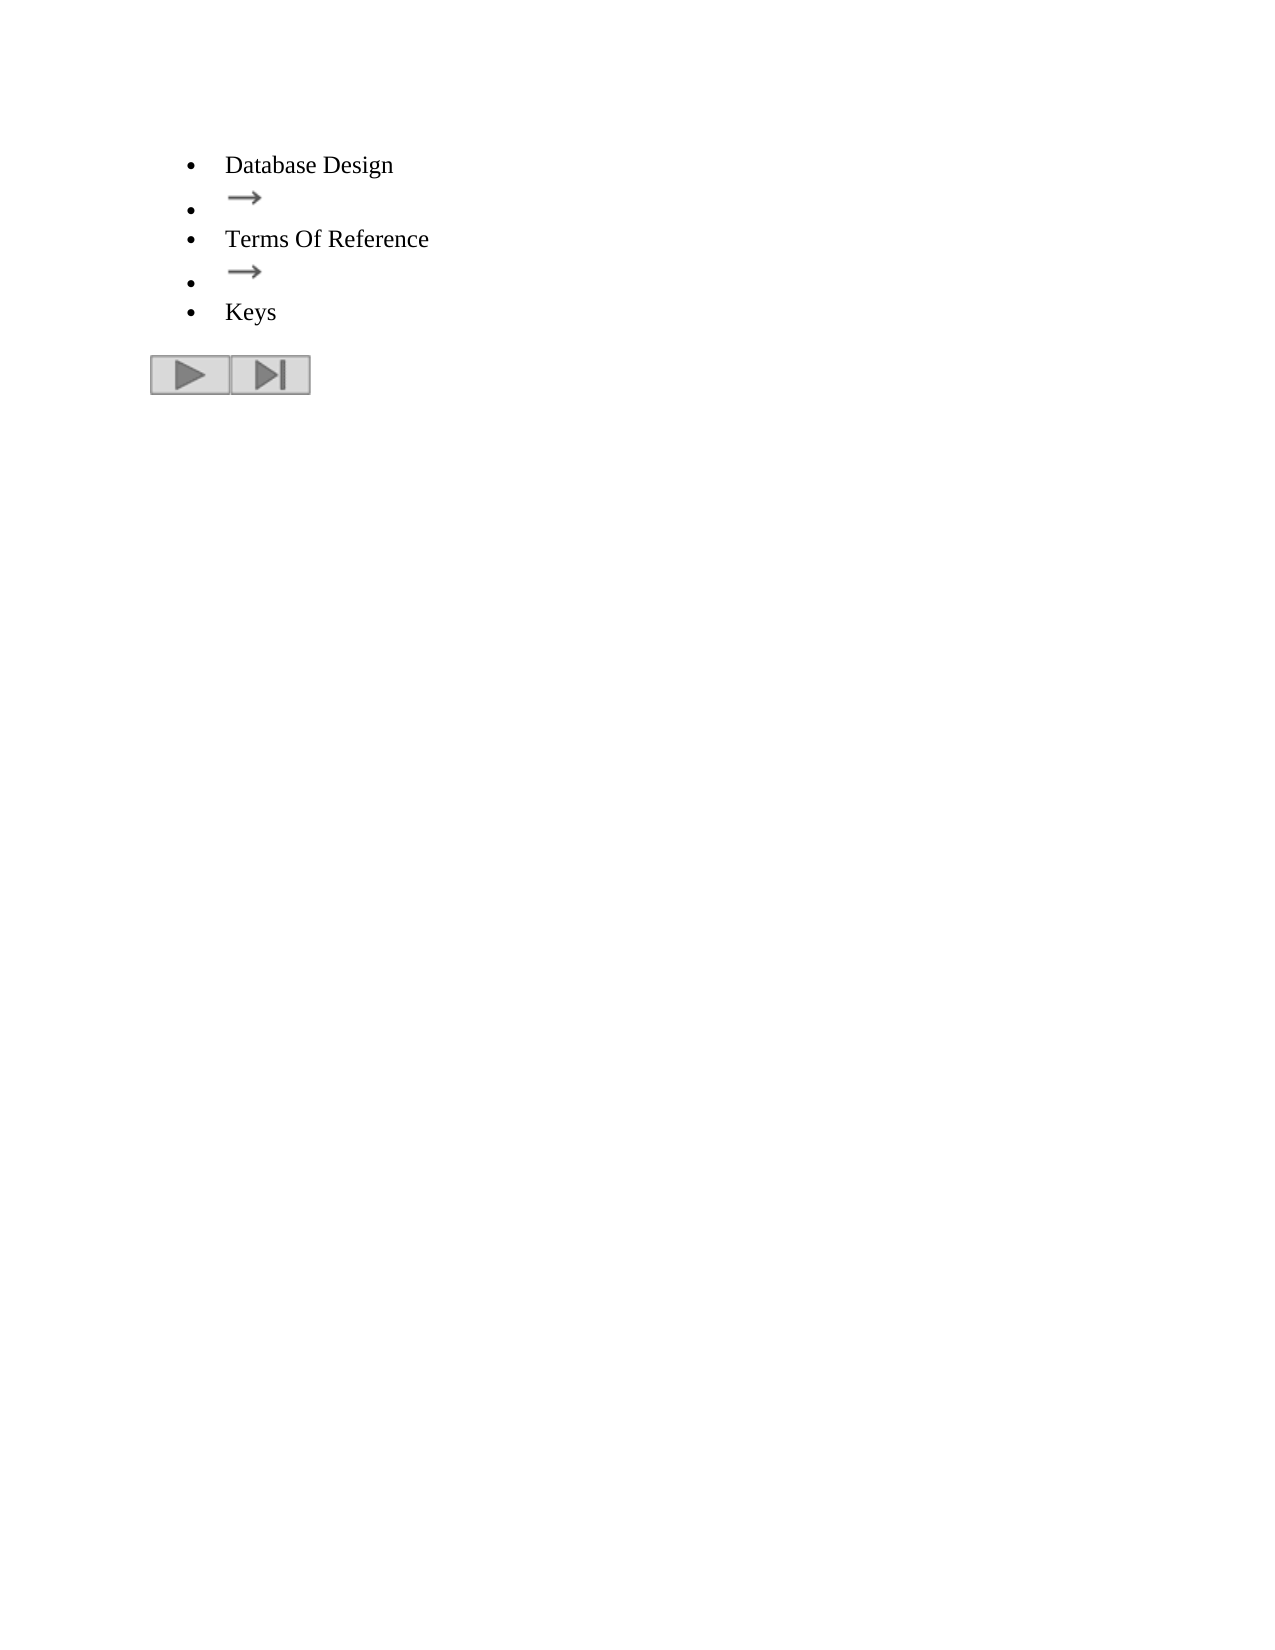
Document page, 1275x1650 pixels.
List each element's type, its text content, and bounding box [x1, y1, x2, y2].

list Database Design [187, 150, 1125, 179]
list Keys [187, 297, 1125, 326]
picture [225, 178, 265, 218]
picture [225, 252, 265, 292]
list Terms Of Reference [187, 224, 1125, 252]
picture [150, 355, 311, 395]
